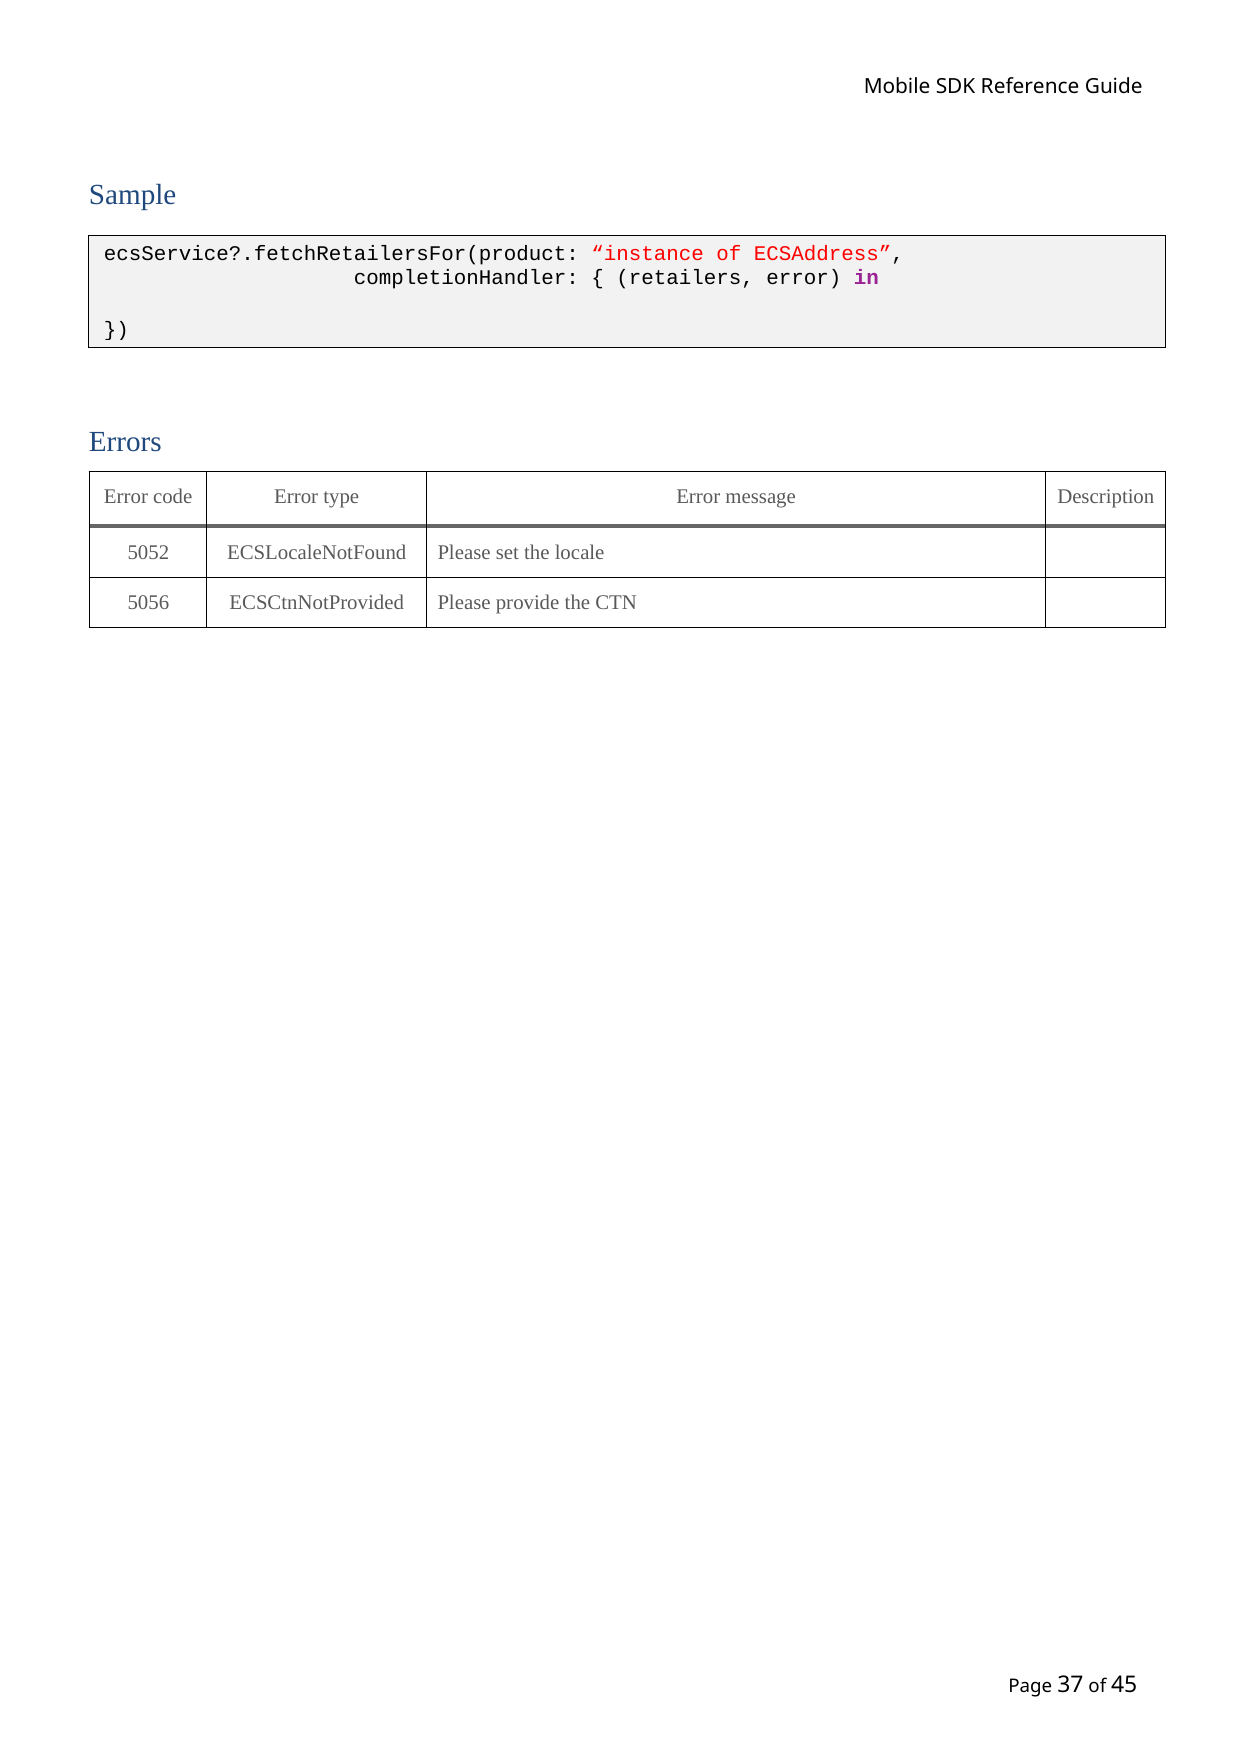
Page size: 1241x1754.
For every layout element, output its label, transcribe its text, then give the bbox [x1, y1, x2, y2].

table_cell Please provide the CTN [427, 578, 1045, 627]
table_cell [1046, 528, 1165, 577]
table_cell ECSLocaleNotFound [207, 528, 426, 577]
table_cell 5052 [90, 528, 206, 577]
table_header Error code [90, 472, 206, 524]
table_cell ECSCtnNotProvided [207, 578, 426, 627]
subtitle Sample [89, 177, 1143, 211]
subtitle Errors [89, 424, 1143, 458]
table_header Error message [427, 472, 1045, 524]
table_cell Please set the locale [427, 528, 1045, 577]
table_header Error type [207, 472, 426, 524]
table_header Description [1046, 472, 1165, 524]
table_cell 5056 [90, 578, 206, 627]
table_cell [1046, 578, 1165, 627]
